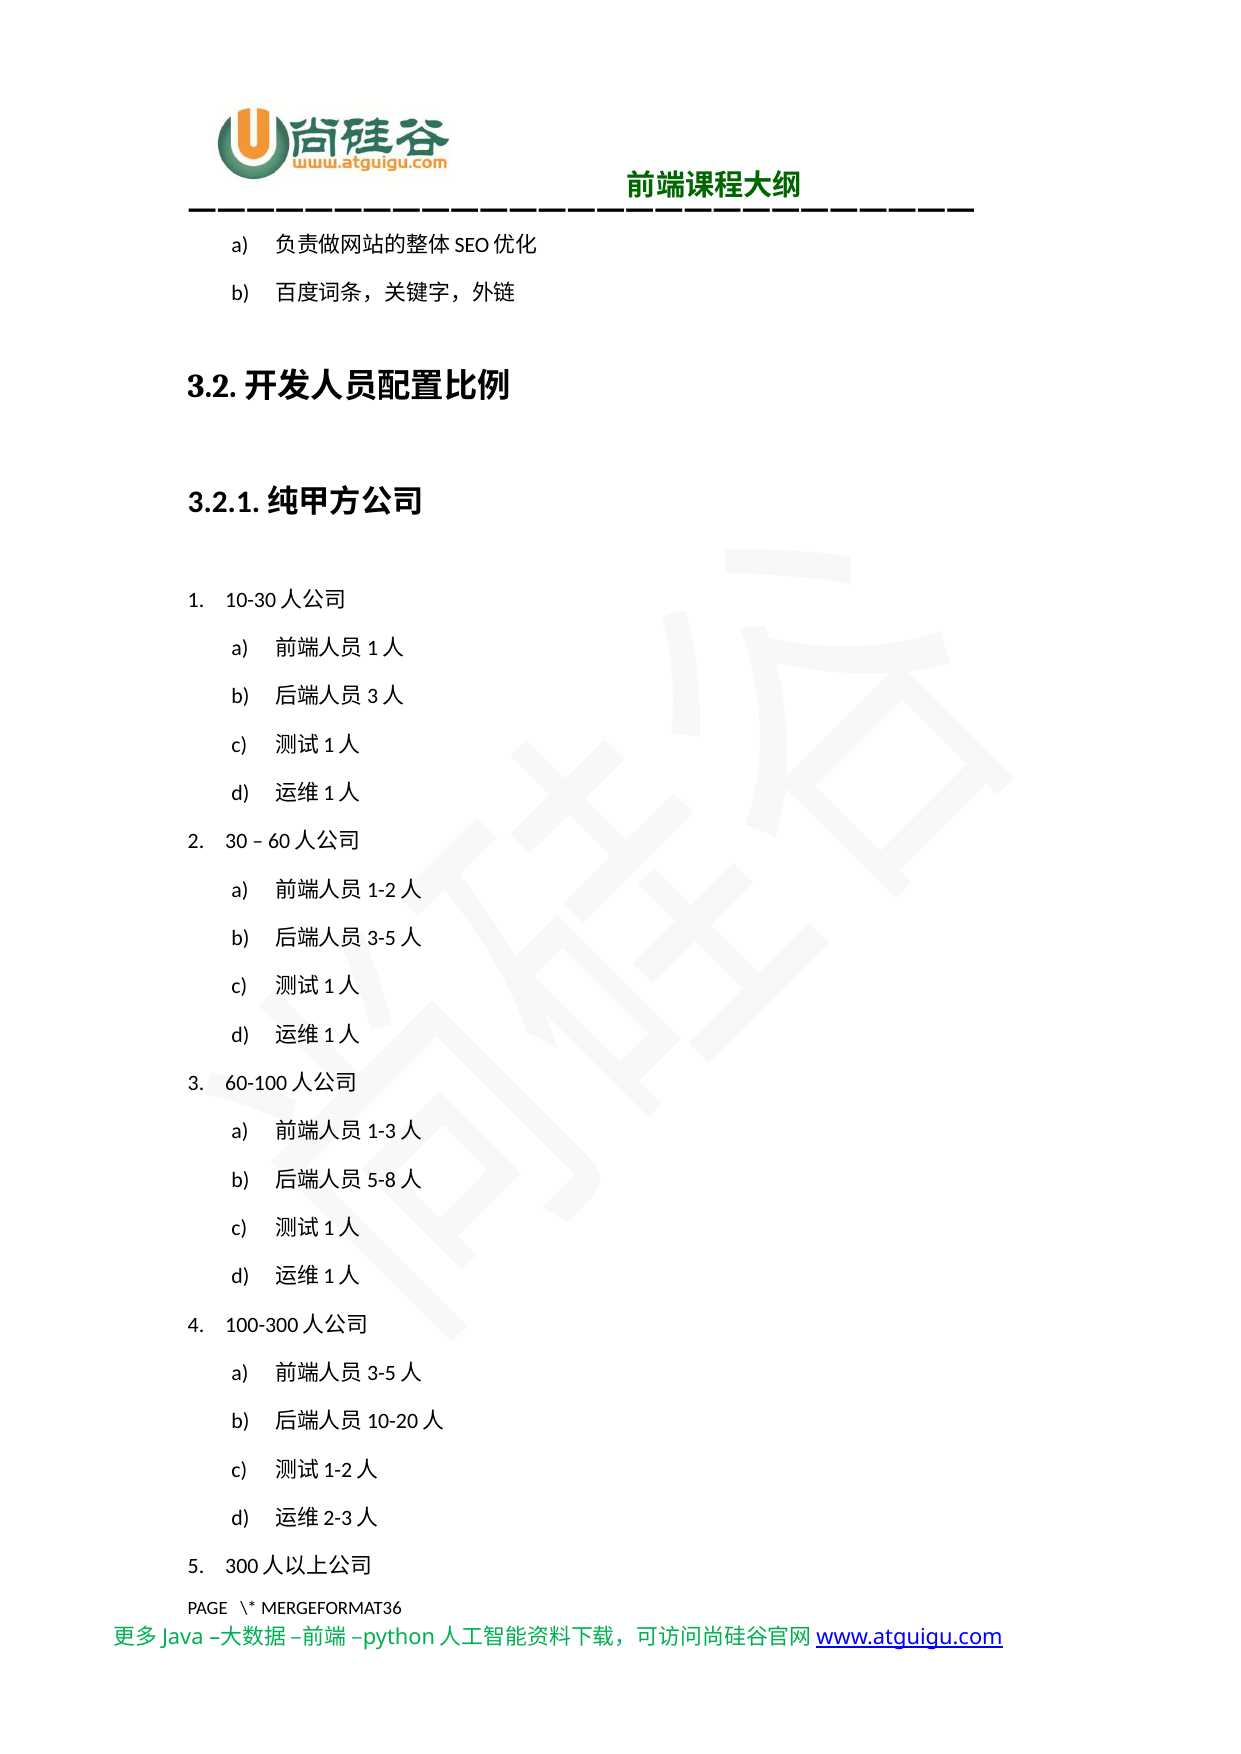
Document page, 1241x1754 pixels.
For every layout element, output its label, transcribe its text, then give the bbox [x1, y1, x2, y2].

list 前端人员3-5人 [231, 1354, 1053, 1387]
subtitle 纯甲方公司 [187, 466, 1053, 531]
list 运维2-3人 [231, 1499, 1053, 1532]
list 30 – 60人公司 [187, 823, 1053, 855]
list 百度词条，关键字，外链 [231, 275, 1053, 307]
list 后端人员10-20人 [231, 1403, 1053, 1435]
list 运维1人 [231, 1258, 1053, 1290]
list 10-30人公司 [187, 581, 1053, 614]
list 100-300人公司 [187, 1306, 1053, 1339]
subtitle 开发人员配置比例 [187, 350, 1053, 415]
list 后端人员5-8人 [231, 1161, 1053, 1194]
picture [187, 88, 479, 195]
list 测试1人 [231, 968, 1053, 1000]
list 60-100人公司 [187, 1064, 1053, 1097]
list 测试1-2人 [231, 1451, 1053, 1484]
list 测试1人 [231, 726, 1053, 759]
list 负责做网站的整体SEO优化 [231, 227, 1053, 259]
list 运维1人 [231, 774, 1053, 807]
list 300人以上公司 [187, 1548, 1053, 1580]
list 测试1人 [231, 1209, 1053, 1242]
list 前端人员1-3人 [231, 1113, 1053, 1145]
list 前端人员1人 [231, 629, 1053, 662]
list 前端人员1-2人 [231, 871, 1053, 904]
list 运维1人 [231, 1016, 1053, 1049]
list 后端人员3人 [231, 678, 1053, 710]
list 后端人员3-5人 [231, 919, 1053, 952]
